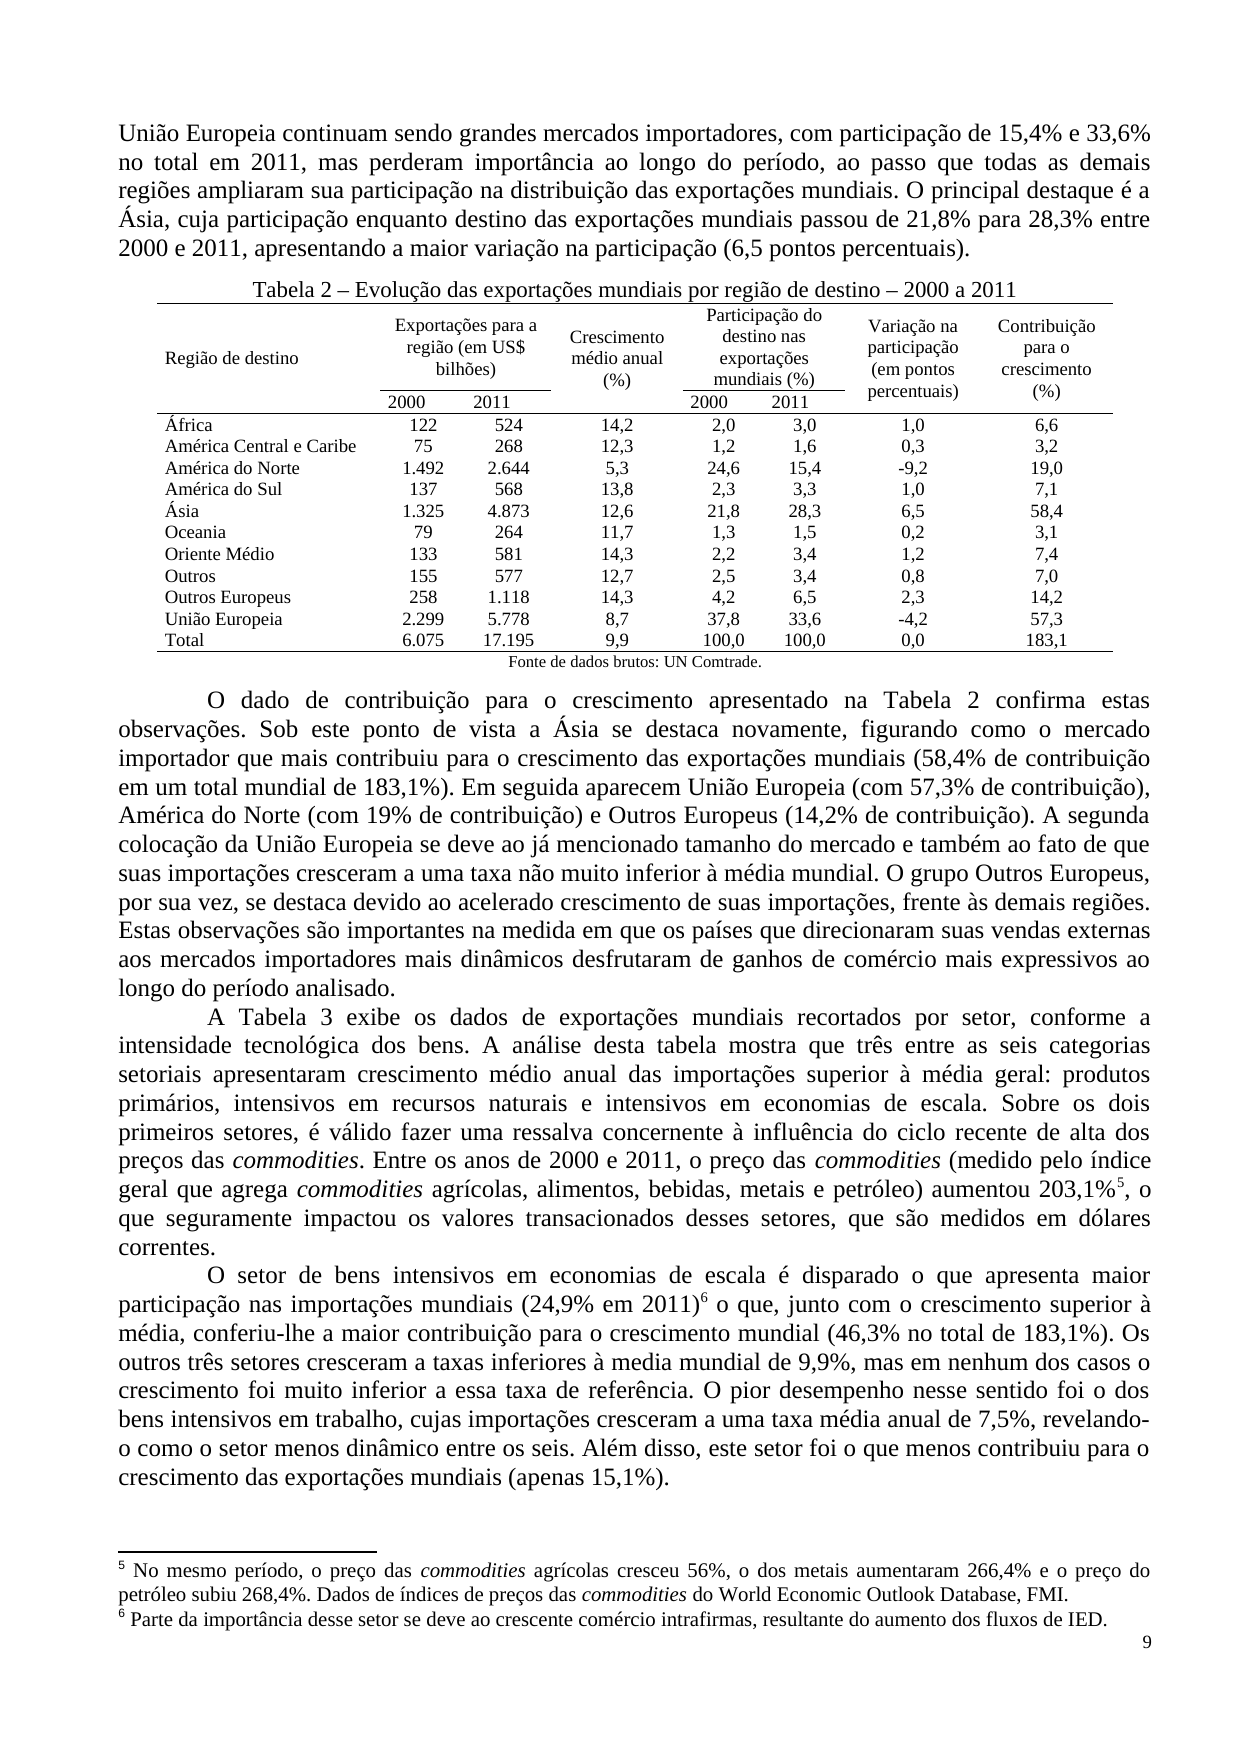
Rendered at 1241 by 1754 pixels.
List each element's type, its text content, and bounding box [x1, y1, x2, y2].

table_cell 258 [380, 586, 466, 608]
table_cell América Central e Caribe [157, 435, 380, 457]
table_cell 2000 [683, 391, 764, 412]
table_cell 100,0 [764, 629, 845, 651]
table_cell 7,0 [981, 565, 1112, 586]
table_header Participação do destino nas exportações mundiais (%) [683, 304, 845, 390]
table_cell 155 [380, 565, 466, 586]
table_cell 17.195 [466, 629, 551, 651]
table_cell -9,2 [845, 457, 981, 478]
table_cell 122 [380, 414, 466, 435]
table_cell 581 [466, 543, 551, 564]
table_cell 0,8 [845, 565, 981, 586]
table_cell 133 [380, 543, 466, 564]
table_cell 15,4 [764, 457, 845, 478]
table_header Crescimento médio anual (%) [551, 304, 683, 412]
table_cell 1.118 [466, 586, 551, 608]
table_cell 7,1 [981, 478, 1112, 500]
table_cell 0,2 [845, 521, 981, 543]
table_cell 14,3 [551, 543, 683, 564]
table_cell 79 [380, 521, 466, 543]
table_cell 14,2 [551, 414, 683, 435]
table_cell 8,7 [551, 608, 683, 629]
table_cell 1.325 [380, 500, 466, 521]
table_cell América do Sul [157, 478, 380, 500]
table_cell 268 [466, 435, 551, 457]
table_cell 2000 [380, 391, 466, 412]
table_cell -4,2 [845, 608, 981, 629]
table_cell 6,5 [764, 586, 845, 608]
table_cell 2.644 [466, 457, 551, 478]
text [118, 118, 1152, 262]
table_cell 19,0 [981, 457, 1112, 478]
table_cell 58,4 [981, 500, 1112, 521]
table_cell Oceania [157, 521, 380, 543]
table_header Exportações para a região (em US$ bilhões) [380, 304, 551, 390]
table_cell 57,3 [981, 608, 1112, 629]
table_cell 12,6 [551, 500, 683, 521]
table_cell 9,9 [551, 629, 683, 651]
table_cell 1.492 [380, 457, 466, 478]
table_cell 3,3 [764, 478, 845, 500]
table_cell 1,0 [845, 478, 981, 500]
table_cell 2,3 [845, 586, 981, 608]
table_cell 1,2 [845, 543, 981, 564]
table_header Região de destino [157, 304, 380, 412]
table_cell 2011 [764, 391, 845, 412]
table_cell 3,0 [764, 414, 845, 435]
text Fonte de dados brutos: UN Comtrade. [118, 652, 1152, 671]
table_cell 3,4 [764, 543, 845, 564]
table_cell 3,2 [981, 435, 1112, 457]
table_cell 11,7 [551, 521, 683, 543]
table_cell 2.299 [380, 608, 466, 629]
table_cell 21,8 [683, 500, 764, 521]
table_cell 577 [466, 565, 551, 586]
table_cell 2,5 [683, 565, 764, 586]
text O setor de bens intensivos em economias de escala é disparado o que apresenta maior participação nas importações mundiais (24,9% em 2011) o que, junto com o crescimento superior à média, conferiu-lhe a maior contribuição para o crescimento mundial (46,3% no total de 183,1%). Os outros três setores cresceram a taxas inferiores à media mundial de 9,9%, mas em nenhum dos casos o crescimento foi muito inferior a essa taxa de referência. O pior desempenho nesse sentido foi o dos bens intensivos em trabalho, cujas importações cresceram a uma taxa média anual de 7,5%, revelando-o como o setor menos dinâmico entre os seis. Além disso, este setor foi o que menos contribuiu para o crescimento das exportações mundiais (apenas 15,1%). [118, 1260, 1152, 1490]
table_cell 1,2 [683, 435, 764, 457]
table_cell Outros [157, 565, 380, 586]
table_cell Total [157, 629, 380, 651]
table_cell África [157, 414, 380, 435]
table_cell 7,4 [981, 543, 1112, 564]
table_cell 6,5 [845, 500, 981, 521]
table_cell 2,3 [683, 478, 764, 500]
text Tabela 2 – Evolução das exportações mundiais por região de destino – 2000 a 2011 [118, 276, 1152, 303]
table_cell 6.075 [380, 629, 466, 651]
table_cell 137 [380, 478, 466, 500]
table_cell 4,2 [683, 586, 764, 608]
table_cell 14,2 [981, 586, 1112, 608]
table_cell Ásia [157, 500, 380, 521]
table_cell 4.873 [466, 500, 551, 521]
table_cell América do Norte [157, 457, 380, 478]
table_cell Outros Europeus [157, 586, 380, 608]
table_cell 2,0 [683, 414, 764, 435]
table_cell 3,1 [981, 521, 1112, 543]
table_cell 14,3 [551, 586, 683, 608]
table_cell 24,6 [683, 457, 764, 478]
text O dado de contribuição para o crescimento apresentado na Tabela 2 confirma estas observações. Sob este ponto de vista a Ásia se destaca novamente, figurando como o mercado importador que mais contribuiu para o crescimento das exportações mundiais (58,4% de contribuição em um total mundial de 183,1%). Em seguida aparecem União Europeia (com 57,3% de contribuição), América do Norte (com 19% de contribuição) e Outros Europeus (14,2% de contribuição). A segunda colocação da União Europeia se deve ao já mencionado tamanho do mercado e também ao fato de que suas importações cresceram a uma taxa não muito inferior à média mundial. O grupo Outros Europeus, por sua vez, se destaca devido ao acelerado crescimento de suas importações, frente às demais regiões. Estas observações são importantes na medida em que os países que direcionaram suas vendas externas aos mercados importadores mais dinâmicos desfrutaram de ganhos de comércio mais expressivos ao longo do período analisado. [118, 685, 1152, 1002]
text A Tabela 3 exibe os dados de exportações mundiais recortados por setor, conforme a intensidade tecnológica dos bens. A análise desta tabela mostra que três entre as seis categorias setoriais apresentaram crescimento médio anual das importações superior à média geral: produtos primários, intensivos em recursos naturais e intensivos em economias de escala. Sobre os dois primeiros setores, é válido fazer uma ressalva concernente à influência do ciclo recente de alta dos preços das commodities. Entre os anos de 2000 e 2011, o preço das commodities (medido pelo índice geral que agrega commodities agrícolas, alimentos, bebidas, metais e petróleo) aumentou 203,1%, o que seguramente impactou os valores transacionados desses setores, que são medidos em dólares correntes. [118, 1002, 1152, 1260]
table_cell 75 [380, 435, 466, 457]
table_cell 0,0 [845, 629, 981, 651]
table_cell 1,3 [683, 521, 764, 543]
table_cell 1,5 [764, 521, 845, 543]
table_cell 28,3 [764, 500, 845, 521]
table_cell 264 [466, 521, 551, 543]
table_cell 2011 [466, 391, 551, 412]
table_cell 100,0 [683, 629, 764, 651]
table_cell 5,3 [551, 457, 683, 478]
table_cell 568 [466, 478, 551, 500]
table_cell 524 [466, 414, 551, 435]
table_cell 33,6 [764, 608, 845, 629]
table_cell 3,4 [764, 565, 845, 586]
table_cell 6,6 [981, 414, 1112, 435]
table_cell 183,1 [981, 629, 1112, 651]
table_header Variação na participação (em pontos percentuais) [845, 304, 981, 412]
table_cell 1,6 [764, 435, 845, 457]
table_header Contribuição para o crescimento (%) [981, 304, 1112, 412]
table_cell 1,0 [845, 414, 981, 435]
table_cell 37,8 [683, 608, 764, 629]
table_cell 12,3 [551, 435, 683, 457]
table_cell 2,2 [683, 543, 764, 564]
table_cell Oriente Médio [157, 543, 380, 564]
table_cell 0,3 [845, 435, 981, 457]
table_cell 5.778 [466, 608, 551, 629]
table_cell União Europeia [157, 608, 380, 629]
table_cell 13,8 [551, 478, 683, 500]
table_cell 12,7 [551, 565, 683, 586]
